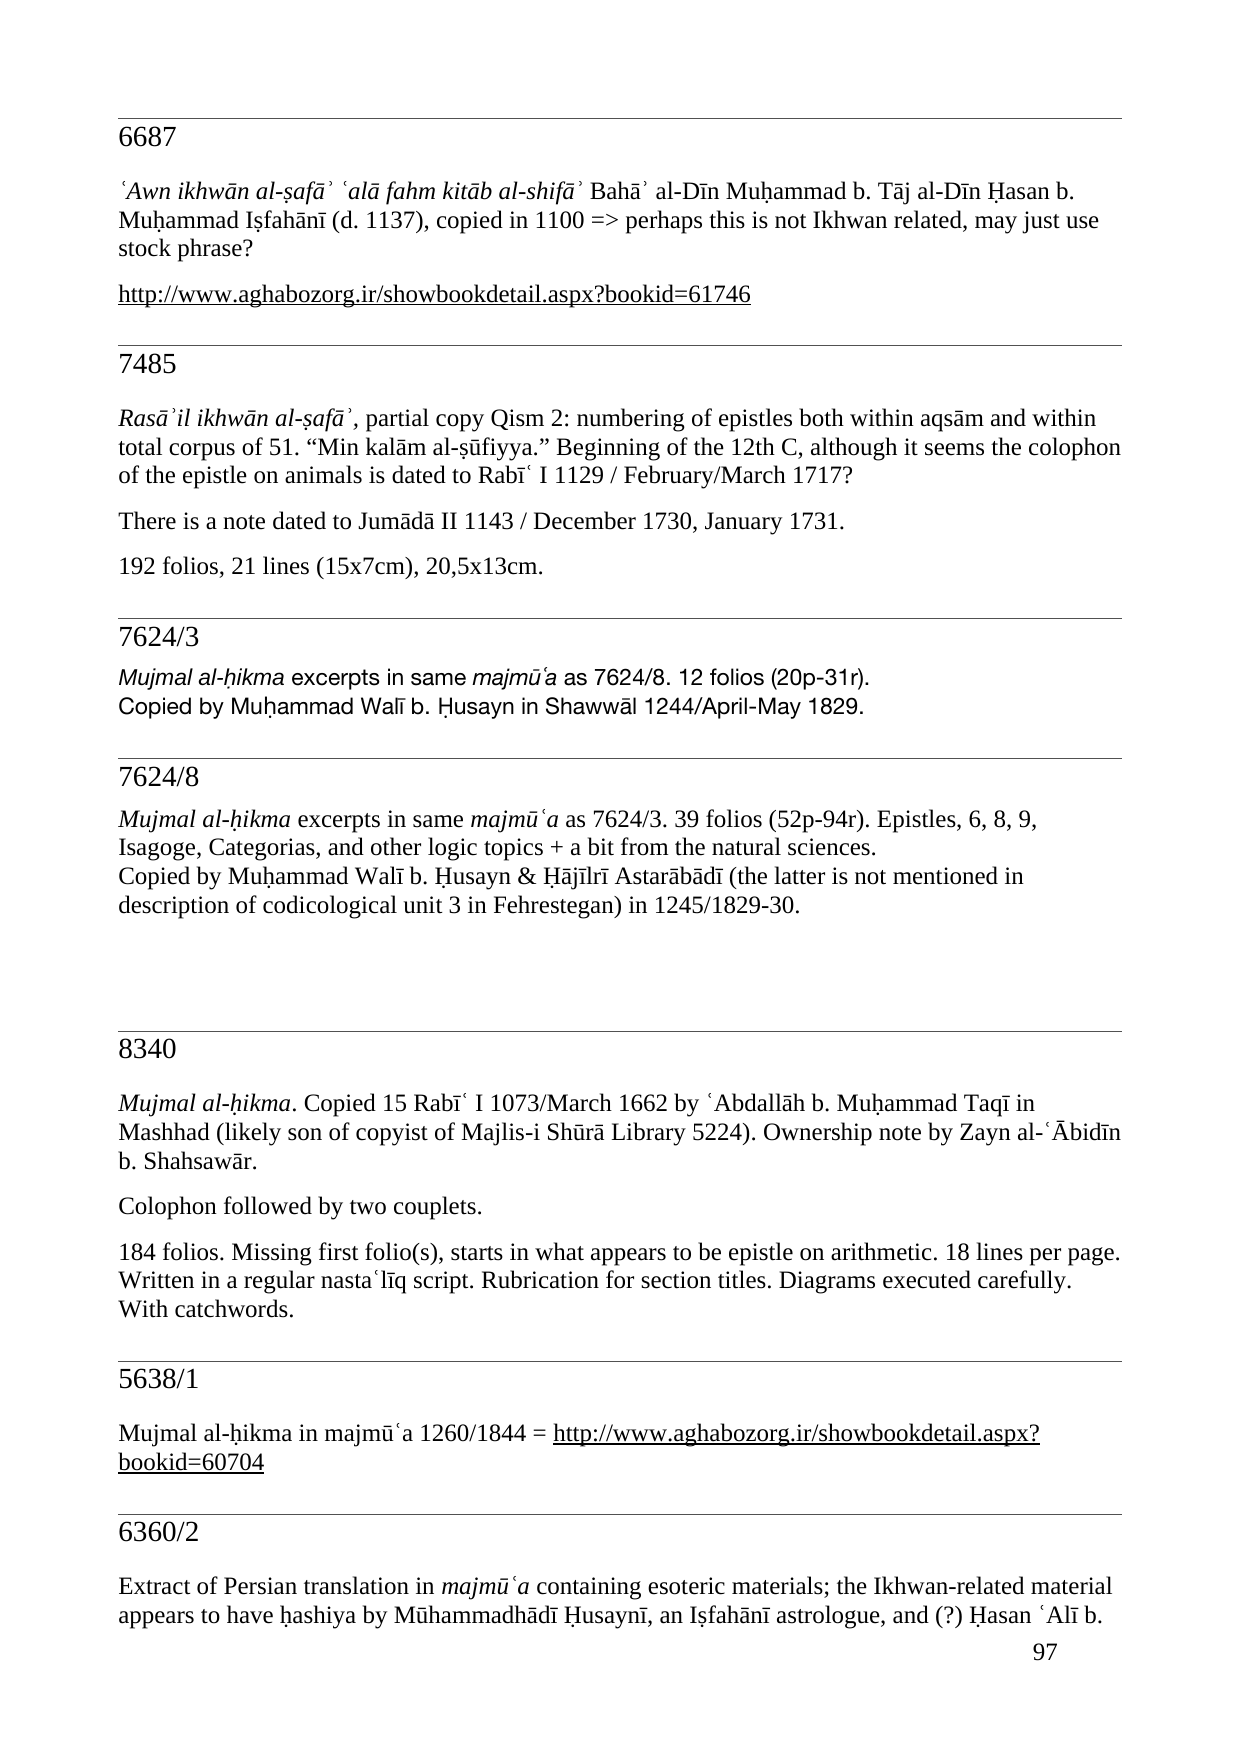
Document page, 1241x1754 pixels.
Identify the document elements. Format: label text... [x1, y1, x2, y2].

text Copied by Muḥammad Walī b. Ḥusayn in Shawwāl 1244/April-May 1829. [118, 692, 1122, 721]
text http://www.aghabozorg.ir/showbookdetail.aspx?bookid=61746 [118, 279, 1122, 308]
text 184 folios. Missing first folio(s), starts in what appears to be epistle on arithmetic. 18 lines per page. Written in a regular nastaʿlīq script. Rubrication for section titles. Diagrams executed carefully. With catchwords. [118, 1237, 1122, 1323]
subtitle 6360/2 [118, 1515, 1122, 1548]
subtitle 7624/8 [118, 759, 1122, 793]
subtitle 8340 [118, 1032, 1122, 1065]
text Mujmal al-ḥikma in majmūʿa 1260/1844 = http://www.aghabozorg.ir/showbookdetail.aspx?bookid=60704 [118, 1418, 1122, 1476]
text Rasāʾil ikhwān al-ṣafāʾ, partial copy Qism 2: numbering of epistles both within aqsām and within total corpus of 51. “Min kalām al-ṣūfiyya.” Beginning of the 12th C, although it seems the colophon of the epistle on animals is dated to Rabīʿ I 1129 / February/March 1717? [118, 403, 1122, 489]
subtitle 7485 [118, 346, 1122, 380]
text There is a note dated to Jumādā II 1143 / December 1730, January 1731. [118, 506, 1122, 535]
text Mujmal al-ḥikma excerpts in same majmūʿa as 7624/8. 12 folios (20p-31r). [118, 663, 1122, 692]
text ʿAwn ikhwān al-ṣafāʾ ʿalā fahm kitāb al-shifāʾ Bahāʾ al-Dīn Muḥammad b. Tāj al-Dīn Ḥasan b. Muḥammad Iṣfahānī (d. 1137), copied in 1100 => perhaps this is not Ikhwan related, may just use stock phrase? [118, 176, 1122, 262]
text Colophon followed by two couplets. [118, 1191, 1122, 1220]
subtitle 5638/1 [118, 1362, 1122, 1395]
subtitle 6687 [118, 119, 1122, 153]
text Mujmal al-ḥikma excerpts in same majmūʿa as 7624/3. 39 folios (52p-94r). Epistles, 6, 8, 9, Isagoge, Categorias, and other logic topics + a bit from the natural sciences. [118, 804, 1122, 861]
text 192 folios, 21 lines (15x7cm), 20,5x13cm. [118, 551, 1122, 580]
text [118, 1571, 1122, 1629]
text Mujmal al-ḥikma. Copied 15 Rabīʿ I 1073/March 1662 by ʿAbdallāh b. Muḥammad Taqī in Mashhad (likely son of copyist of Majlis-i Shūrā Library 5224). Ownership note by Zayn al-ʿĀbidīn b. Shahsawār. [118, 1088, 1122, 1175]
subtitle 7624/3 [118, 619, 1122, 652]
text Copied by Muḥammad Walī b. Ḥusayn & Ḥājīlrī Astarābādī (the latter is not mentioned in description of codicological unit 3 in Fehrestegan) in 1245/1829-30. [118, 861, 1122, 919]
